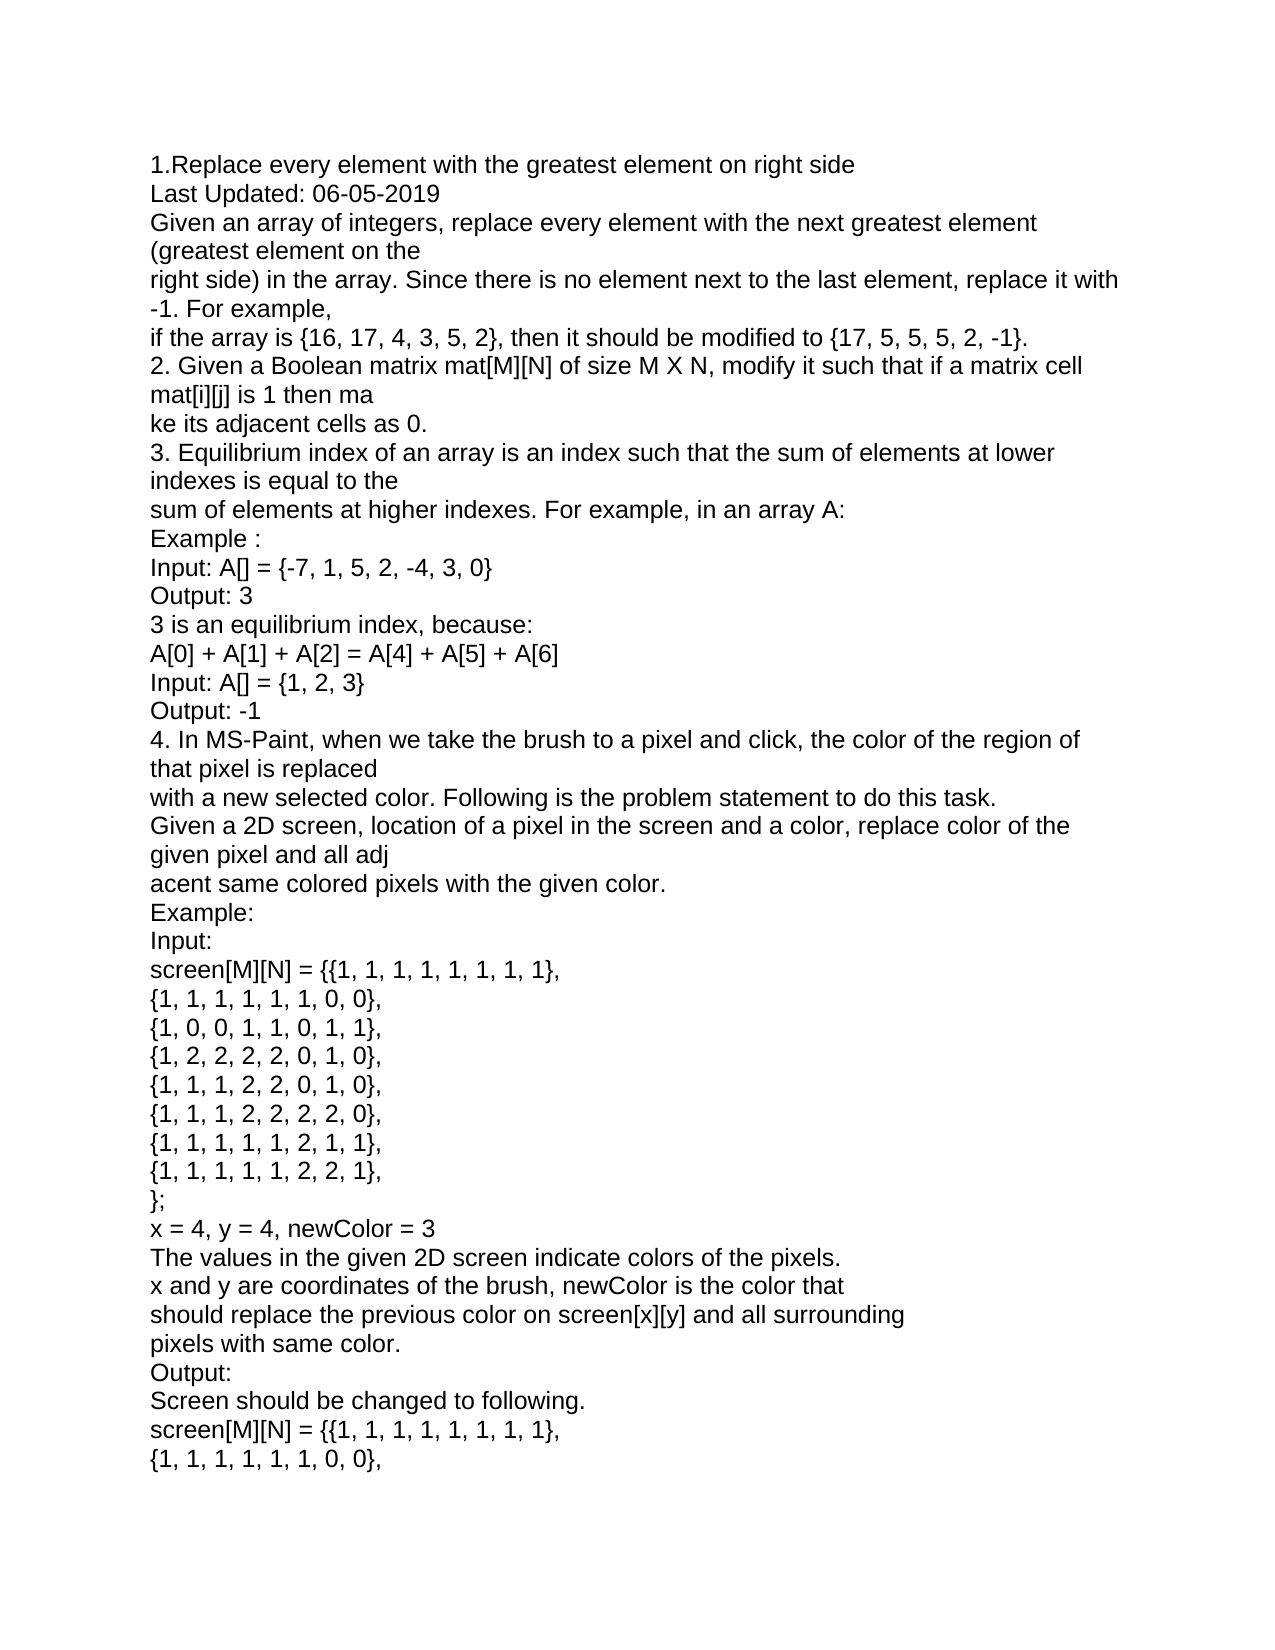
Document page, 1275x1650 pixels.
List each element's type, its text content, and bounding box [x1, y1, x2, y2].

text {1, 2, 2, 2, 2, 0, 1, 0}, [150, 1041, 1125, 1070]
text ke its adjacent cells as 0. [150, 409, 1125, 437]
text Example : [150, 524, 1125, 552]
text acent same colored pixels with the given color. [150, 869, 1125, 897]
text Given an array of integers, replace every element with the next greatest element (greatest element on the [150, 207, 1125, 265]
text sum of elements at higher indexes. For example, in an array A: [150, 495, 1125, 524]
text {1, 1, 1, 2, 2, 0, 1, 0}, [150, 1070, 1125, 1099]
text {1, 1, 1, 1, 1, 2, 1, 1}, [150, 1127, 1125, 1156]
text Last Updated: 06-05-2019 [150, 179, 1125, 207]
text 1.Replace every element with the greatest element on right side [150, 150, 1125, 179]
text 2. Given a Boolean matrix mat[M][N] of size M X N, modify it such that if a matrix cell mat[i][j] is 1 then ma [150, 351, 1125, 409]
text Screen should be changed to following. [150, 1386, 1125, 1415]
text {1, 1, 1, 2, 2, 2, 2, 0}, [150, 1099, 1125, 1127]
text should replace the previous color on screen[x][y] and all surrounding [150, 1300, 1125, 1329]
text A[0] + A[1] + A[2] = A[4] + A[5] + A[6] [150, 639, 1125, 667]
text 3 is an equilibrium index, because: [150, 610, 1125, 639]
text {1, 1, 1, 1, 1, 1, 0, 0}, [150, 984, 1125, 1012]
text 4. In MS-Paint, when we take the brush to a pixel and click, the color of the region of that pixel is replaced [150, 725, 1125, 782]
text Output: [150, 1357, 1125, 1386]
text screen[M][N] = {{1, 1, 1, 1, 1, 1, 1, 1}, [150, 1415, 1125, 1444]
text screen[M][N] = {{1, 1, 1, 1, 1, 1, 1, 1}, [150, 955, 1125, 984]
text if the array is {16, 17, 4, 3, 5, 2}, then it should be modified to {17, 5, 5, 5, 2, -1}. [150, 322, 1125, 351]
text The values in the given 2D screen indicate colors of the pixels. [150, 1242, 1125, 1271]
text pixels with same color. [150, 1329, 1125, 1357]
text Input: [150, 926, 1125, 955]
text Example: [150, 897, 1125, 926]
text }; [150, 1185, 1125, 1214]
text x = 4, y = 4, newColor = 3 [150, 1214, 1125, 1242]
text Output: -1 [150, 696, 1125, 725]
text {1, 1, 1, 1, 1, 2, 2, 1}, [150, 1156, 1125, 1185]
text Given a 2D screen, location of a pixel in the screen and a color, replace color of the given pixel and all adj [150, 811, 1125, 869]
text with a new selected color. Following is the problem statement to do this task. [150, 782, 1125, 811]
text 3. Equilibrium index of an array is an index such that the sum of elements at lower indexes is equal to the [150, 437, 1125, 495]
text {1, 1, 1, 1, 1, 1, 0, 0}, [150, 1444, 1125, 1472]
text Input: A[] = {-7, 1, 5, 2, -4, 3, 0} [150, 552, 1125, 581]
text {1, 0, 0, 1, 1, 0, 1, 1}, [150, 1012, 1125, 1041]
text Input: A[] = {1, 2, 3} [150, 667, 1125, 696]
text x and y are coordinates of the brush, newColor is the color that [150, 1271, 1125, 1300]
text Output: 3 [150, 581, 1125, 610]
text right side) in the array. Since there is no element next to the last element, replace it with -1. For example, [150, 265, 1125, 322]
